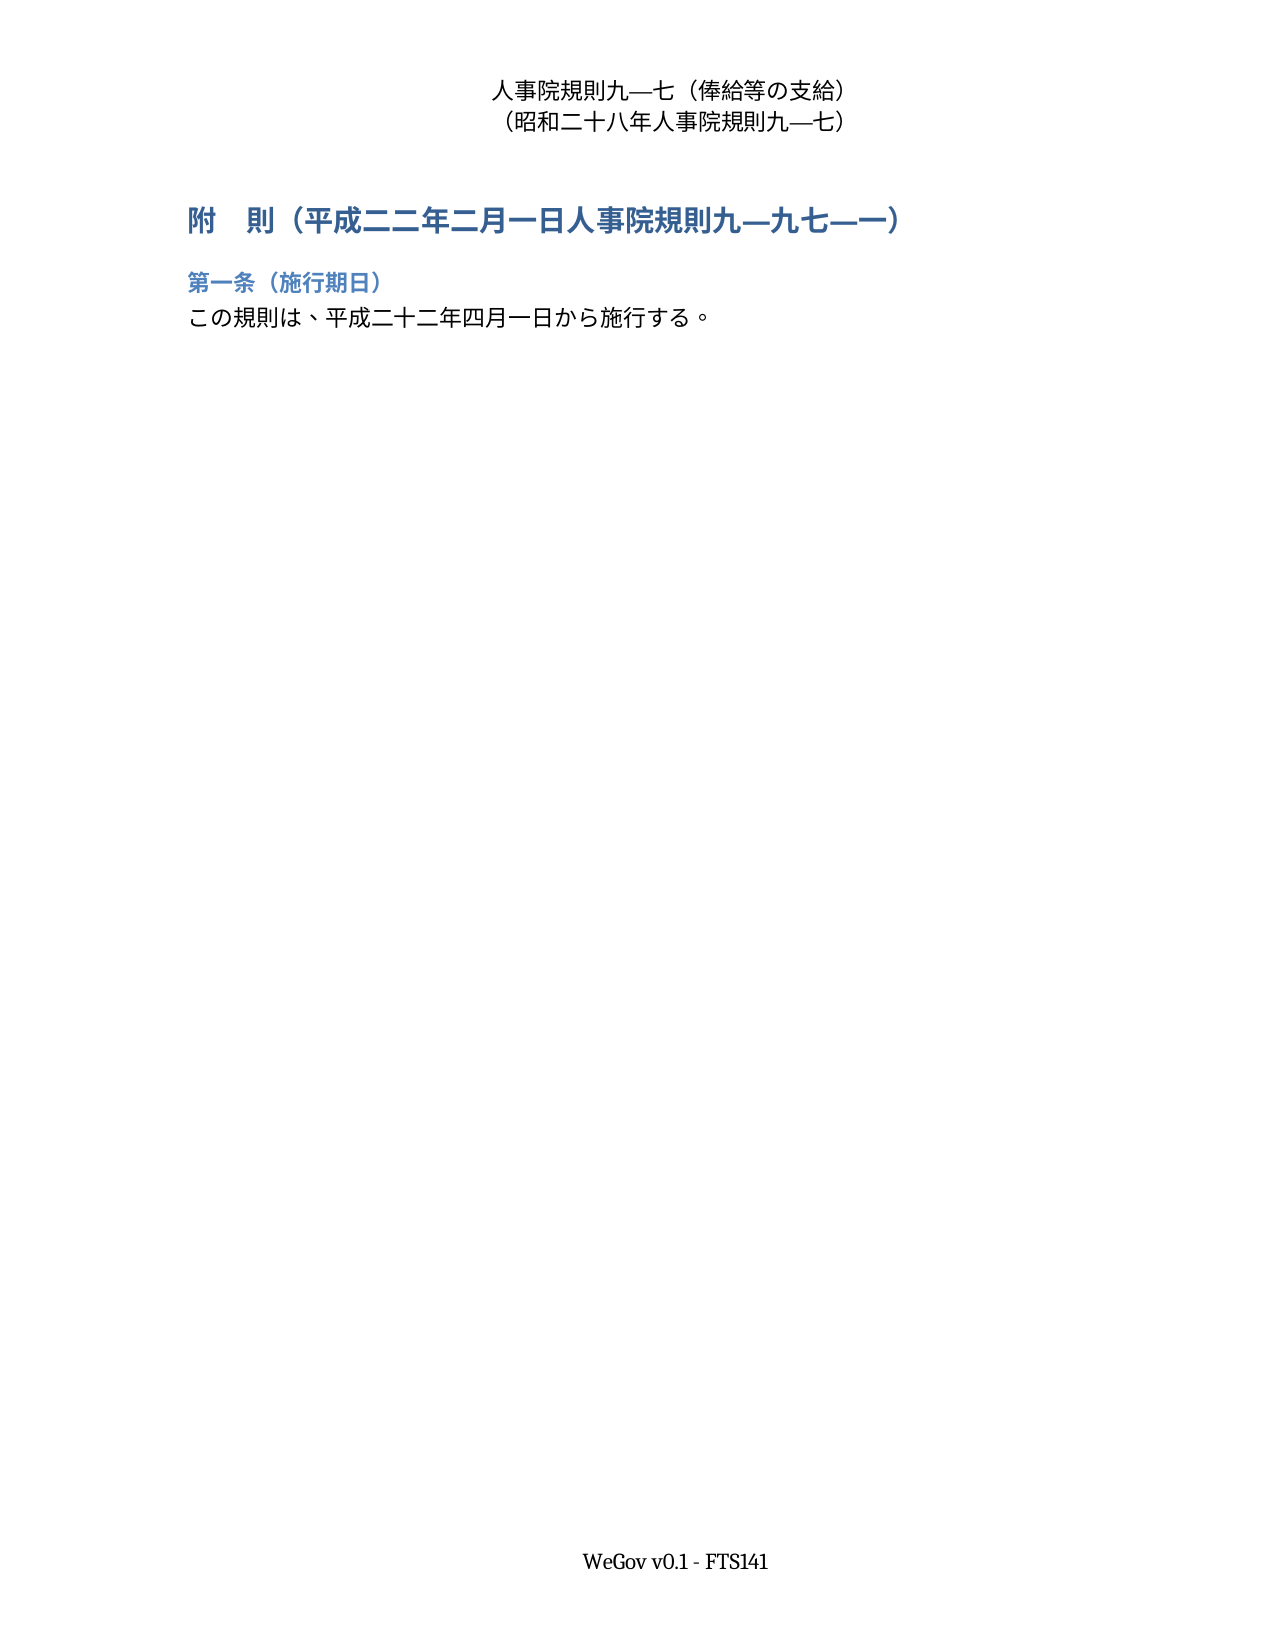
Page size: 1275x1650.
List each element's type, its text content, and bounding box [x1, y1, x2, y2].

text この規則は、平成二十二年四月一日から施行する。 [187, 302, 1087, 334]
subtitle 附 則（平成二二年二月一日人事院規則九―九七―一） [187, 200, 1087, 240]
subtitle 第一条（施行期日） [187, 266, 1087, 298]
